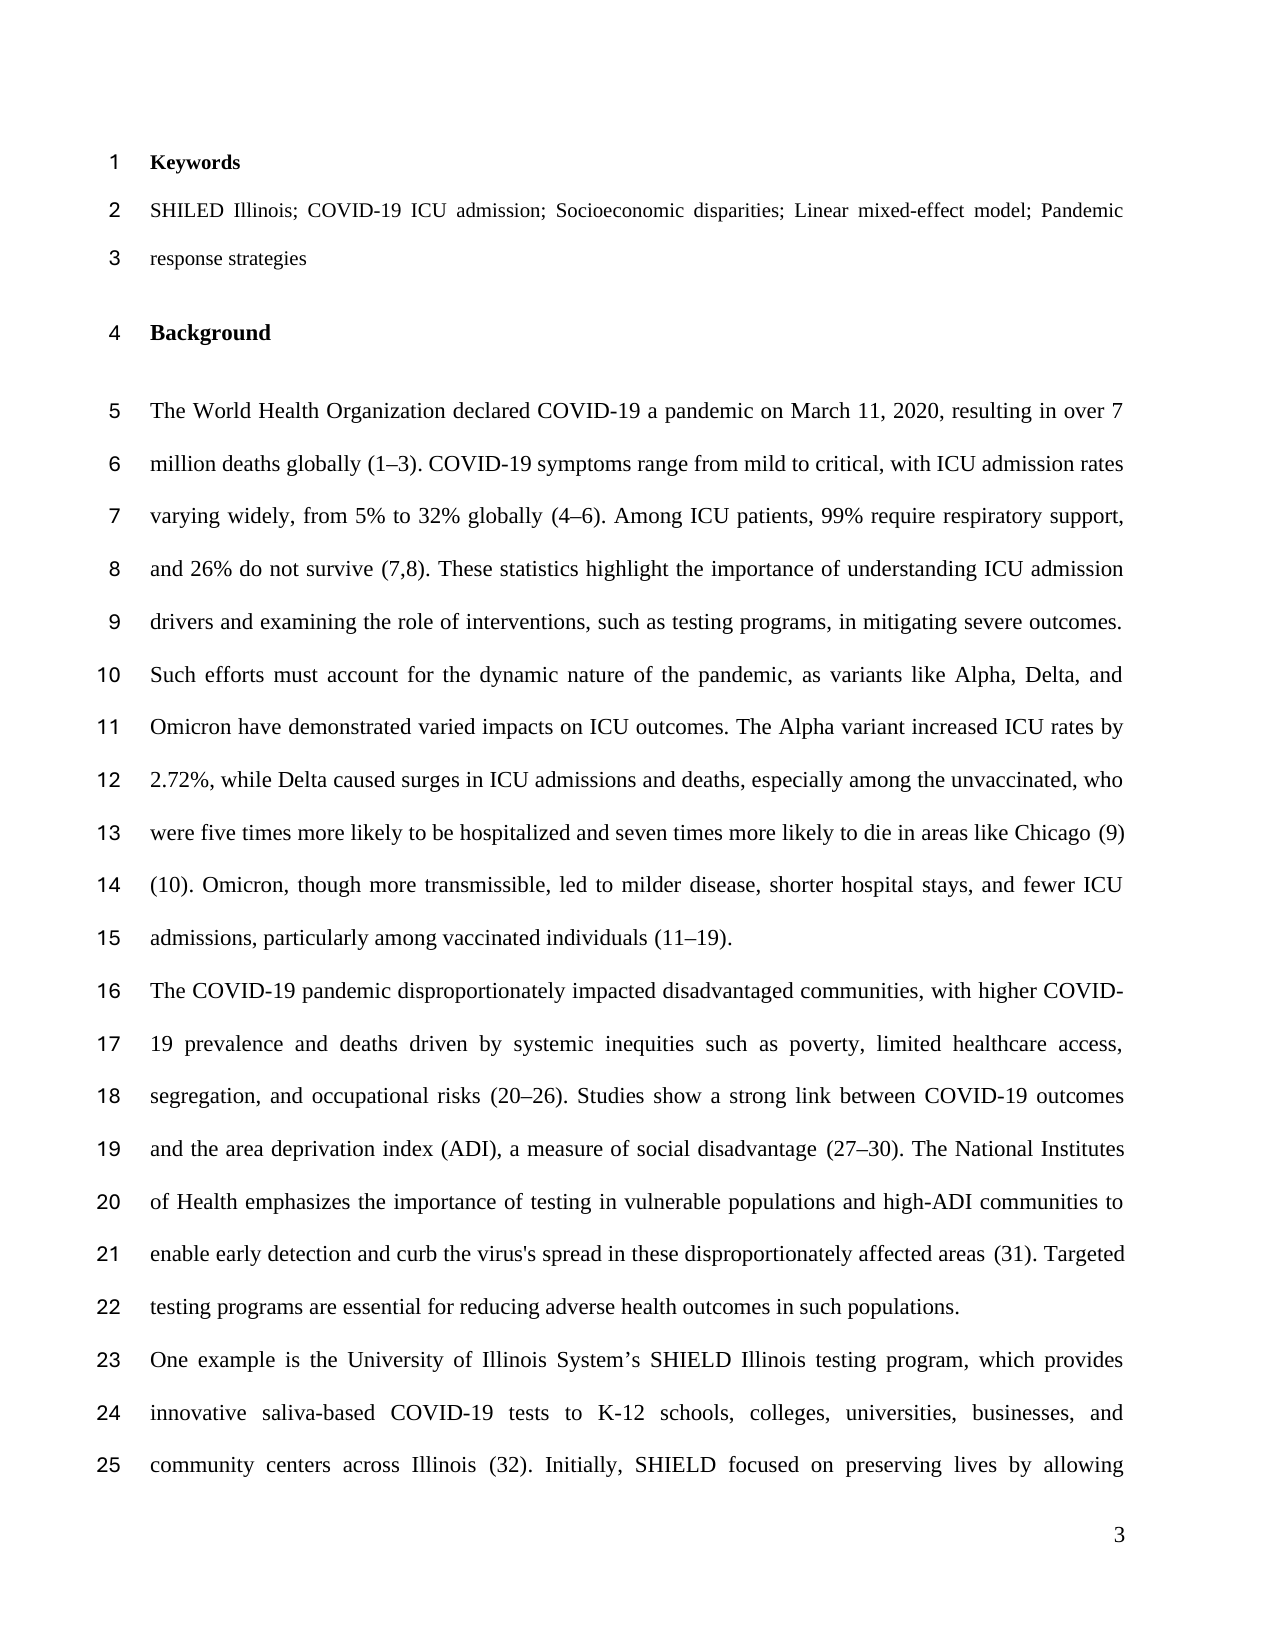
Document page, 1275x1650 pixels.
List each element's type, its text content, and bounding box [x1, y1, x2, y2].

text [150, 1346, 1125, 1478]
text The COVID-19 pandemic disproportionately impacted disadvantaged communities, with higher COVID-19 prevalence and deaths driven by systemic inequities such as poverty, limited healthcare access, segregation, and occupational risks . Studies show a strong link between COVID-19 outcomes and the area deprivation index (ADI), a measure of social disadvantage . The National Institutes of Health emphasizes the importance of testing in vulnerable populations and high-ADI communities to enable early detection and curb the virus's spread in these disproportionately affected areas . Targeted testing programs are essential for reducing adverse health outcomes in such populations. [150, 977, 1125, 1319]
text Background [150, 319, 1125, 346]
text SHILED Illinois; COVID-19 ICU admission; Socioeconomic disparities; Linear mixed-effect model; Pandemic response strategies [150, 198, 1125, 270]
text Keywords [150, 150, 1125, 174]
text The World Health Organization declared COVID-19 a pandemic on March 11, 2020, resulting in over 7 million deaths globally . COVID-19 symptoms range from mild to critical, with ICU admission rates varying widely, from 5% to 32% globally . Among ICU patients, 99% require respiratory support, and 26% do not survive . These statistics highlight the importance of understanding ICU admission drivers and examining the role of interventions, such as testing programs, in mitigating severe outcomes. Such efforts must account for the dynamic nature of the pandemic, as variants like Alpha, Delta, and Omicron have demonstrated varied impacts on ICU outcomes. The Alpha variant increased ICU rates by 2.72%, while Delta caused surges in ICU admissions and deaths, especially among the unvaccinated, who were five times more likely to be hospitalized and seven times more likely to die in areas like Chicago . Omicron, though more transmissible, led to milder disease, shorter hospital stays, and fewer ICU admissions, particularly among vaccinated individuals . [150, 397, 1125, 951]
